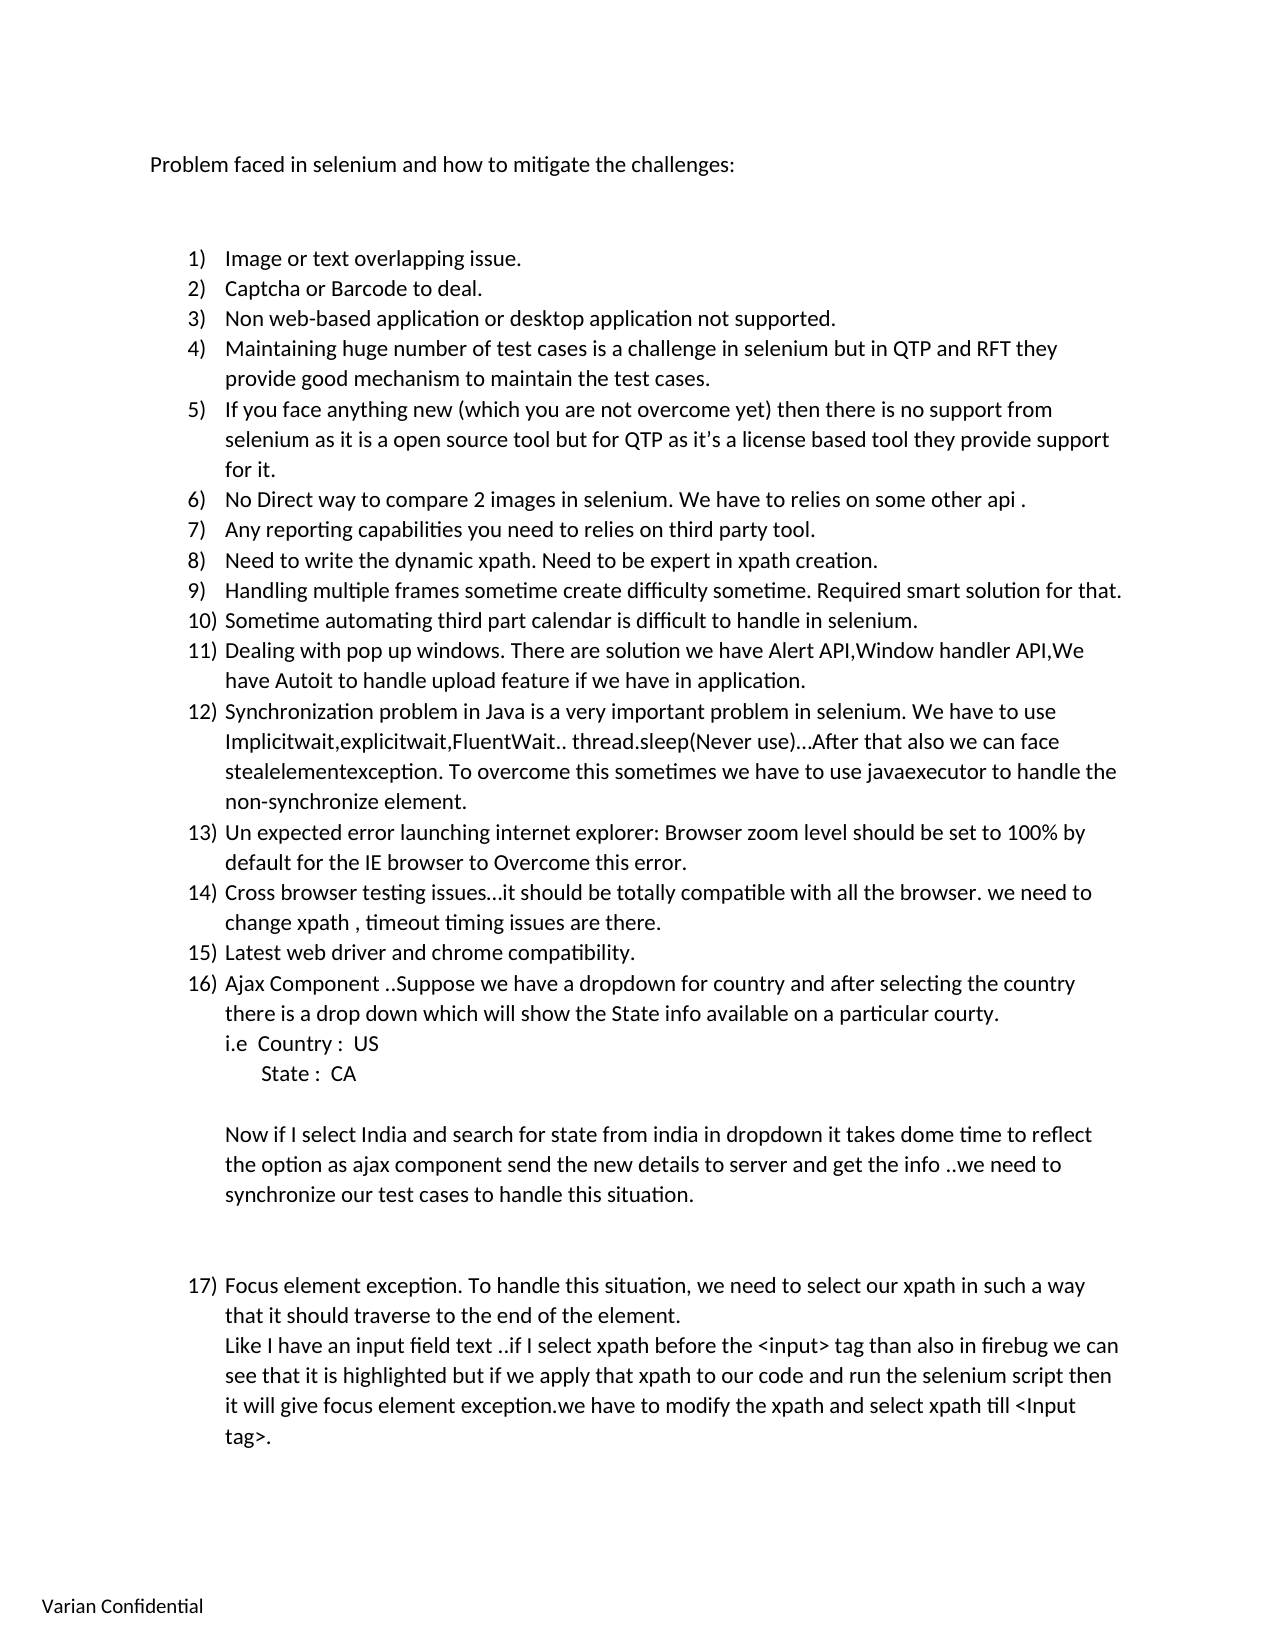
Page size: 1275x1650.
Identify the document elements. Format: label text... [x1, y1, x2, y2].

list If you face anything new (which you are not overcome yet) then there is no support from selenium as it is a open source tool but for QTP as it’s a license based tool they provide support for it. [187, 395, 1125, 483]
list Maintaining huge number of test cases is a challenge in selenium but in QTP and RFT they provide good mechanism to maintain the test cases. [187, 334, 1125, 393]
list Synchronization problem in Java is a very important problem in selenium. We have to use Implicitwait,explicitwait,FluentWait.. thread.sleep(Never use)…After that also we can face stealelementexception. To overcome this sometimes we have to use javaexecutor to handle the non-synchronize element. [187, 697, 1125, 816]
list Non web-based application or desktop application not supported. [187, 304, 1125, 332]
list Need to write the dynamic xpath. Need to be expert in xpath creation. [187, 546, 1125, 574]
list Un expected error launching internet explorer: Browser zoom level should be set to 100% by default for the IE browser to Overcome this error. [187, 818, 1125, 876]
list Focus element exception. To handle this situation, we need to select our xpath in such a way that it should traverse to the end of the element. [187, 1271, 1125, 1329]
list Now if I select India and search for state from india in dropdown it takes dome time to reflect the option as ajax component send the new details to server and get the info ..we need to synchronize our test cases to handle this situation. [225, 1120, 1125, 1208]
list Any reporting capabilities you need to relies on third party tool. [187, 516, 1125, 544]
list Handling multiple frames sometime create difficulty sometime. Required smart solution for that. [187, 576, 1125, 604]
list No Direct way to compare 2 images in selenium. We have to relies on some other api . [187, 485, 1125, 513]
list Sometime automating third part calendar is difficult to handle in selenium. [187, 606, 1125, 634]
list Ajax Component ..Suppose we have a dropdown for country and after selecting the country there is a drop down which will show the State info available on a particular courty. [187, 969, 1125, 1027]
list State : CA [225, 1059, 1125, 1087]
list Dealing with pop up windows. There are solution we have Alert API,Window handler API,We have Autoit to handle upload feature if we have in application. [187, 636, 1125, 695]
list Captcha or Barcode to deal. [187, 274, 1125, 302]
text Problem faced in selenium and how to mitigate the challenges: [150, 150, 1125, 178]
list Image or text overlapping issue. [187, 244, 1125, 272]
list i.e Country : US [225, 1029, 1125, 1057]
list Latest web driver and chrome compatibility. [187, 938, 1125, 967]
list Like I have an input field text ..if I select xpath before the <input> tag than also in firebug we can see that it is highlighted but if we apply that xpath to our code and run the selenium script then it will give focus element exception.we have to modify the xpath and select xpath till <Input tag>. [225, 1331, 1125, 1450]
list Cross browser testing issues…it should be totally compatible with all the browser. we need to change xpath , timeout timing issues are there. [187, 878, 1125, 936]
